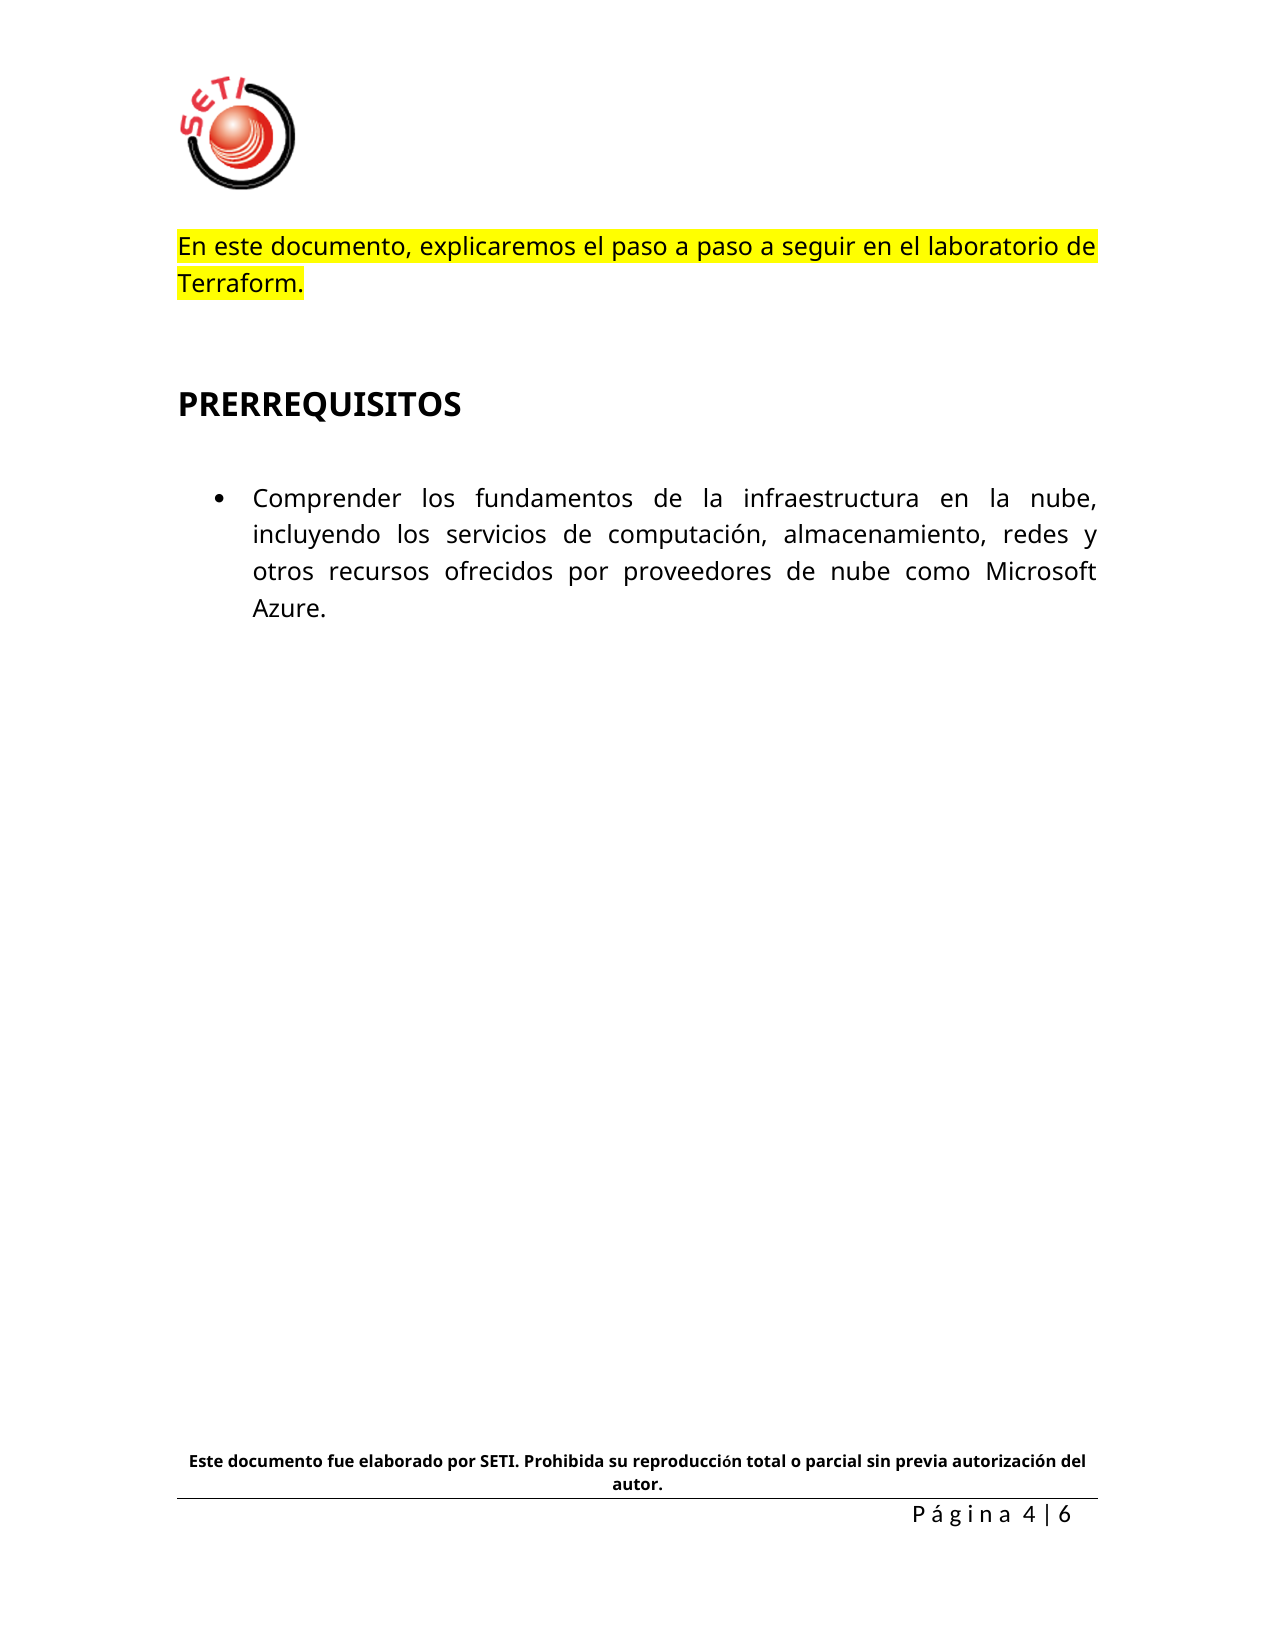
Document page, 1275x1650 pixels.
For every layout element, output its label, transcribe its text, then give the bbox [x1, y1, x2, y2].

picture [177, 73, 305, 201]
text En este documento, explicaremos el paso a paso a seguir en el laboratorio de Terraform. [177, 263, 1098, 300]
list Comprender los fundamentos de la infraestructura en la nube, incluyendo los servicios de computación, almacenamiento, redes y otros recursos ofrecidos por proveedores de nube como Microsoft Azure. [215, 480, 1098, 625]
subtitle PRERREQUISITOS [177, 381, 1098, 426]
